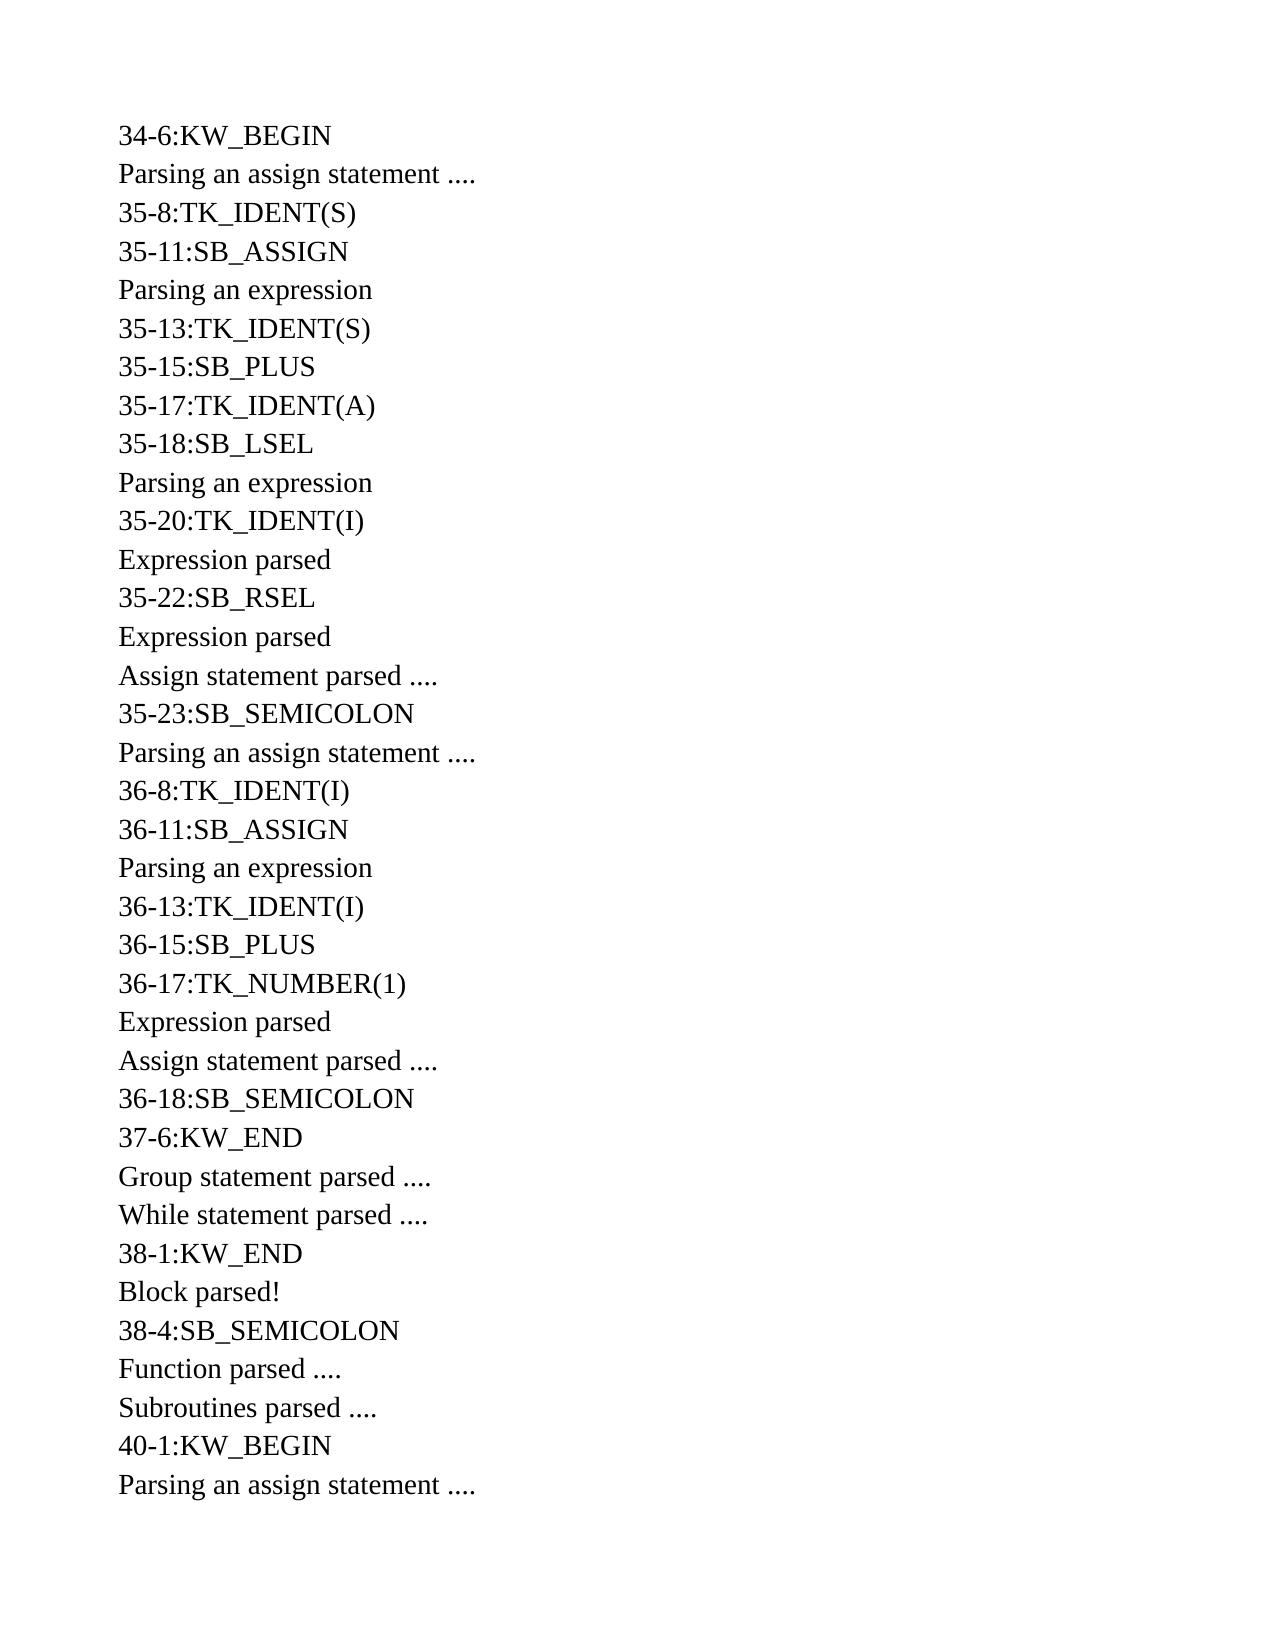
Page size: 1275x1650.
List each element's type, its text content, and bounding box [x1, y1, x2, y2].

text 35-23:SB_SEMICOLON [118, 696, 1157, 730]
text 36-18:SB_SEMICOLON [118, 1082, 1157, 1115]
text 36-15:SB_PLUS [118, 927, 1157, 961]
text 37-6:KW_END [118, 1120, 1157, 1154]
text Parsing an expression [118, 272, 1157, 306]
text 35-18:SB_LSEL [118, 426, 1157, 460]
text 35-8:TK_IDENT(S) [118, 195, 1157, 229]
text Function parsed .... [118, 1351, 1157, 1385]
text Assign statement parsed .... [118, 1043, 1157, 1077]
text Expression parsed [118, 542, 1157, 576]
text 35-13:TK_IDENT(S) [118, 311, 1157, 344]
text 36-17:TK_NUMBER(1) [118, 966, 1157, 999]
text Expression parsed [118, 1004, 1157, 1038]
text 35-20:TK_IDENT(I) [118, 503, 1157, 537]
text Subroutines parsed .... [118, 1390, 1157, 1423]
text Parsing an expression [118, 465, 1157, 498]
text While statement parsed .... [118, 1197, 1157, 1231]
text 40-1:KW_BEGIN [118, 1428, 1157, 1462]
text Parsing an expression [118, 850, 1157, 884]
text 36-13:TK_IDENT(I) [118, 889, 1157, 922]
text Block parsed! [118, 1274, 1157, 1308]
text 36-11:SB_ASSIGN [118, 812, 1157, 845]
text 35-22:SB_RSEL [118, 581, 1157, 614]
text 35-11:SB_ASSIGN [118, 234, 1157, 267]
text Parsing an assign statement .... [118, 157, 1157, 190]
text Assign statement parsed .... [118, 658, 1157, 691]
text Expression parsed [118, 619, 1157, 653]
text 36-8:TK_IDENT(I) [118, 773, 1157, 807]
text Parsing an assign statement .... [118, 735, 1157, 768]
text Group statement parsed .... [118, 1159, 1157, 1192]
text Parsing an assign statement .... [118, 1467, 1157, 1501]
text 35-15:SB_PLUS [118, 349, 1157, 383]
text 38-4:SB_SEMICOLON [118, 1313, 1157, 1346]
text 34-6:KW_BEGIN [118, 118, 1157, 152]
text 35-17:TK_IDENT(A) [118, 388, 1157, 421]
text 38-1:KW_END [118, 1236, 1157, 1269]
